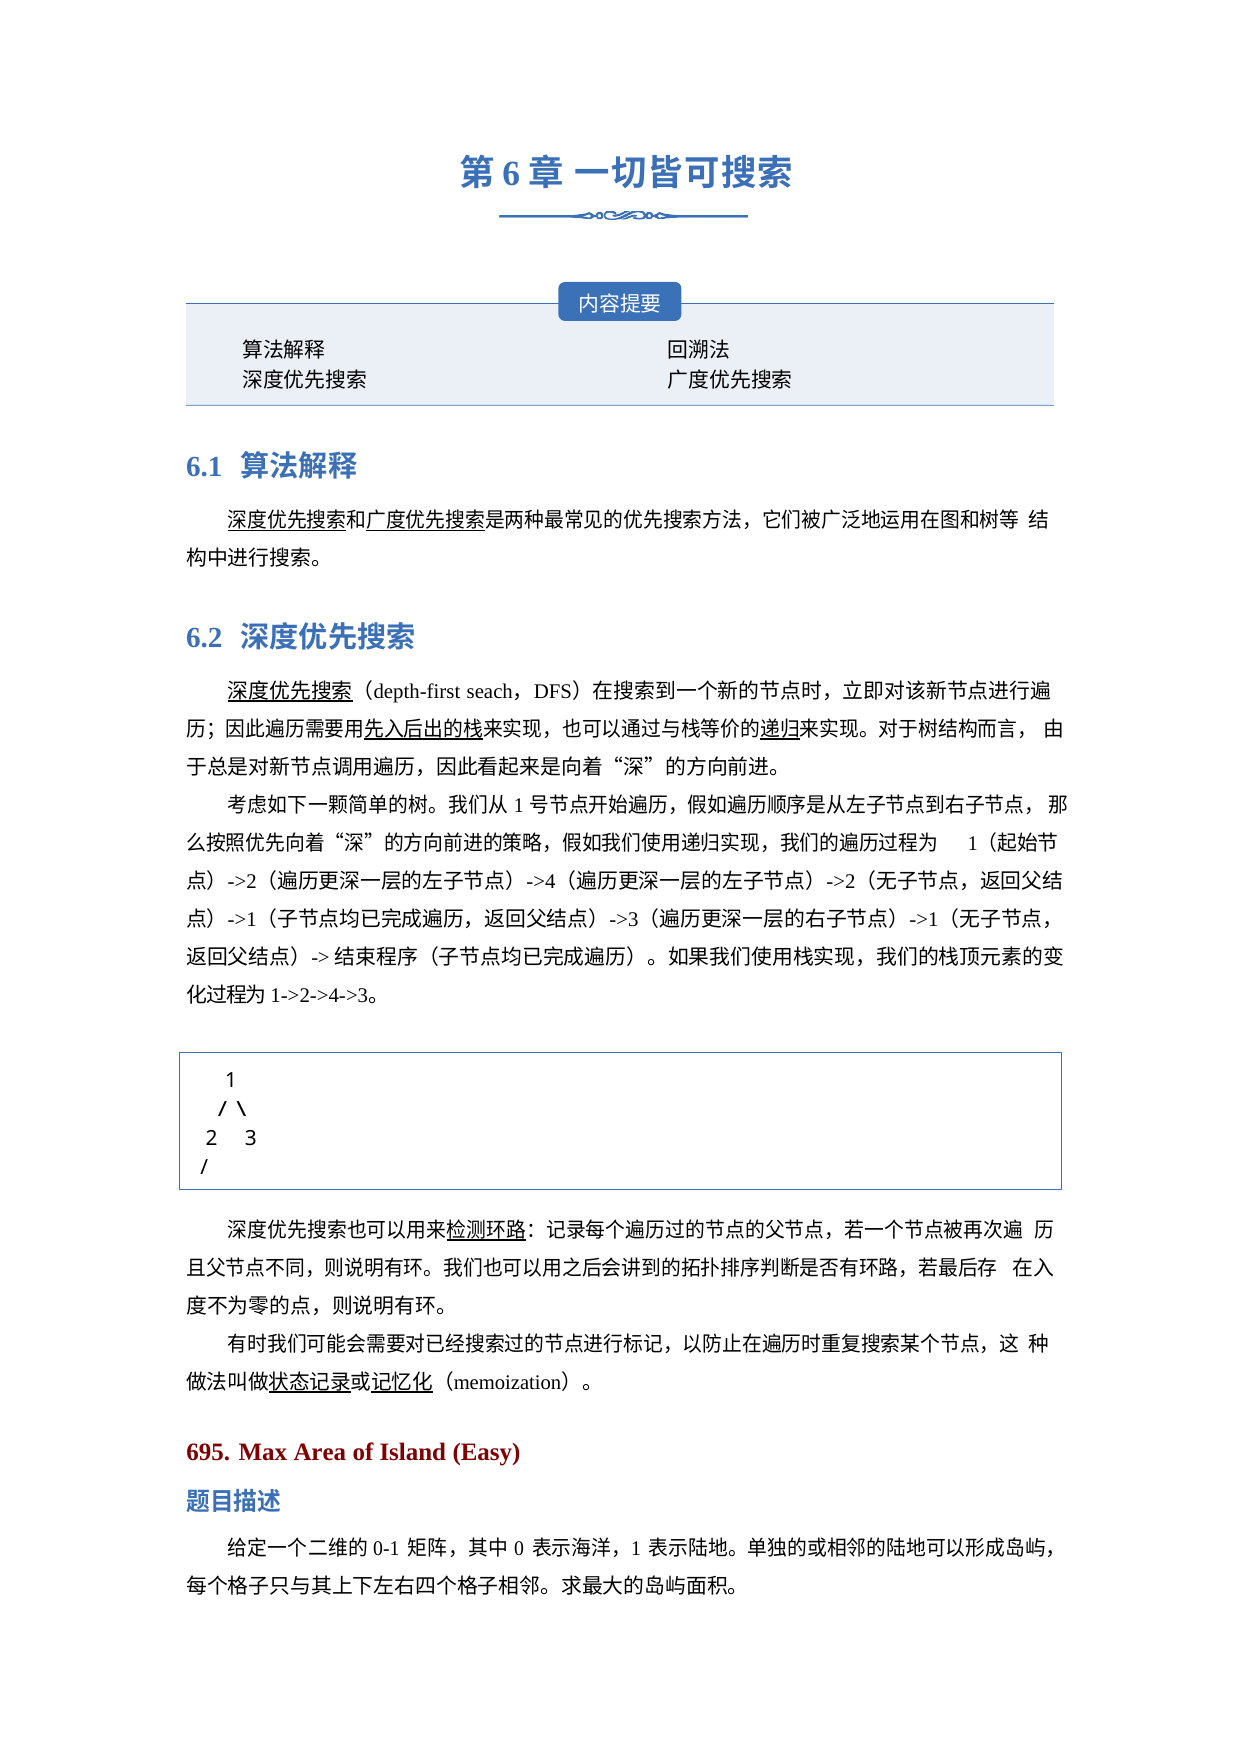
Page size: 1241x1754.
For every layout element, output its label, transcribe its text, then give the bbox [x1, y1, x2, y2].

text 深度优先搜索（depth-first seach，DFS）在搜索到一个新的节点时，立即对该新节点进行遍历；因此遍历需要用先入后出的栈来实现，也可以通过与栈等价的递归来实现。对于树结构而言， 由于总是对新节点调用遍历，因此看起来是向着“深”的方向前进。 [186, 674, 1069, 781]
text 深度优先搜索和广度优先搜索是两种最常见的优先搜索方法，它们被广泛地运用在图和树等 结构中进行搜索。 [186, 504, 1054, 572]
text 深度优先搜索也可以用来检测环路：记录每个遍历过的节点的父节点，若一个节点被再次遍 历且父节点不同，则说明有环。我们也可以用之后会讲到的拓扑排序判断是否有环路，若最后存 在入度不为零的点，则说明有环。 [186, 1065, 1054, 1319]
subtitle 算法解释 [186, 443, 1084, 485]
text 考虑如下一颗简单的树。我们从 1 号节点开始遍历，假如遍历顺序是从左子节点到右子节点， 那么按照优先向着“深”的方向前进的策略，假如我们使用递归实现，我们的遍历过程为 1（起始节点）->2（遍历更深一层的左子节点）->4（遍历更深一层的左子节点）->2（无子节点，返回父结点）->1（子节点均已完成遍历，返回父结点）->3（遍历更深一层的右子节点）->1（无子节点，返回父结点）-> 结束程序（子节点均已完成遍历）。如果我们使用栈实现，我们的栈顶元素的变化过程为 1->2->4->3。 [186, 788, 1069, 1009]
text 有时我们可能会需要对已经搜索过的节点进行标记，以防止在遍历时重复搜索某个节点，这 种做法叫做状态记录或记忆化（memoization）。 [186, 1327, 1054, 1396]
subtitle 第 6 章 一切皆可搜索 [459, 144, 1084, 195]
picture [499, 211, 748, 220]
text 题目描述 [186, 1482, 1084, 1518]
subtitle 695. Max Area of Island (Easy) [186, 1437, 1084, 1466]
text 给定一个二维的 0-1 矩阵，其中 0 表示海洋，1 表示陆地。单独的或相邻的陆地可以形成岛屿，每个格子只与其上下左右四个格子相邻。求最大的岛屿面积。 [186, 1531, 1054, 1600]
subtitle 深度优先搜索 [186, 613, 1084, 656]
